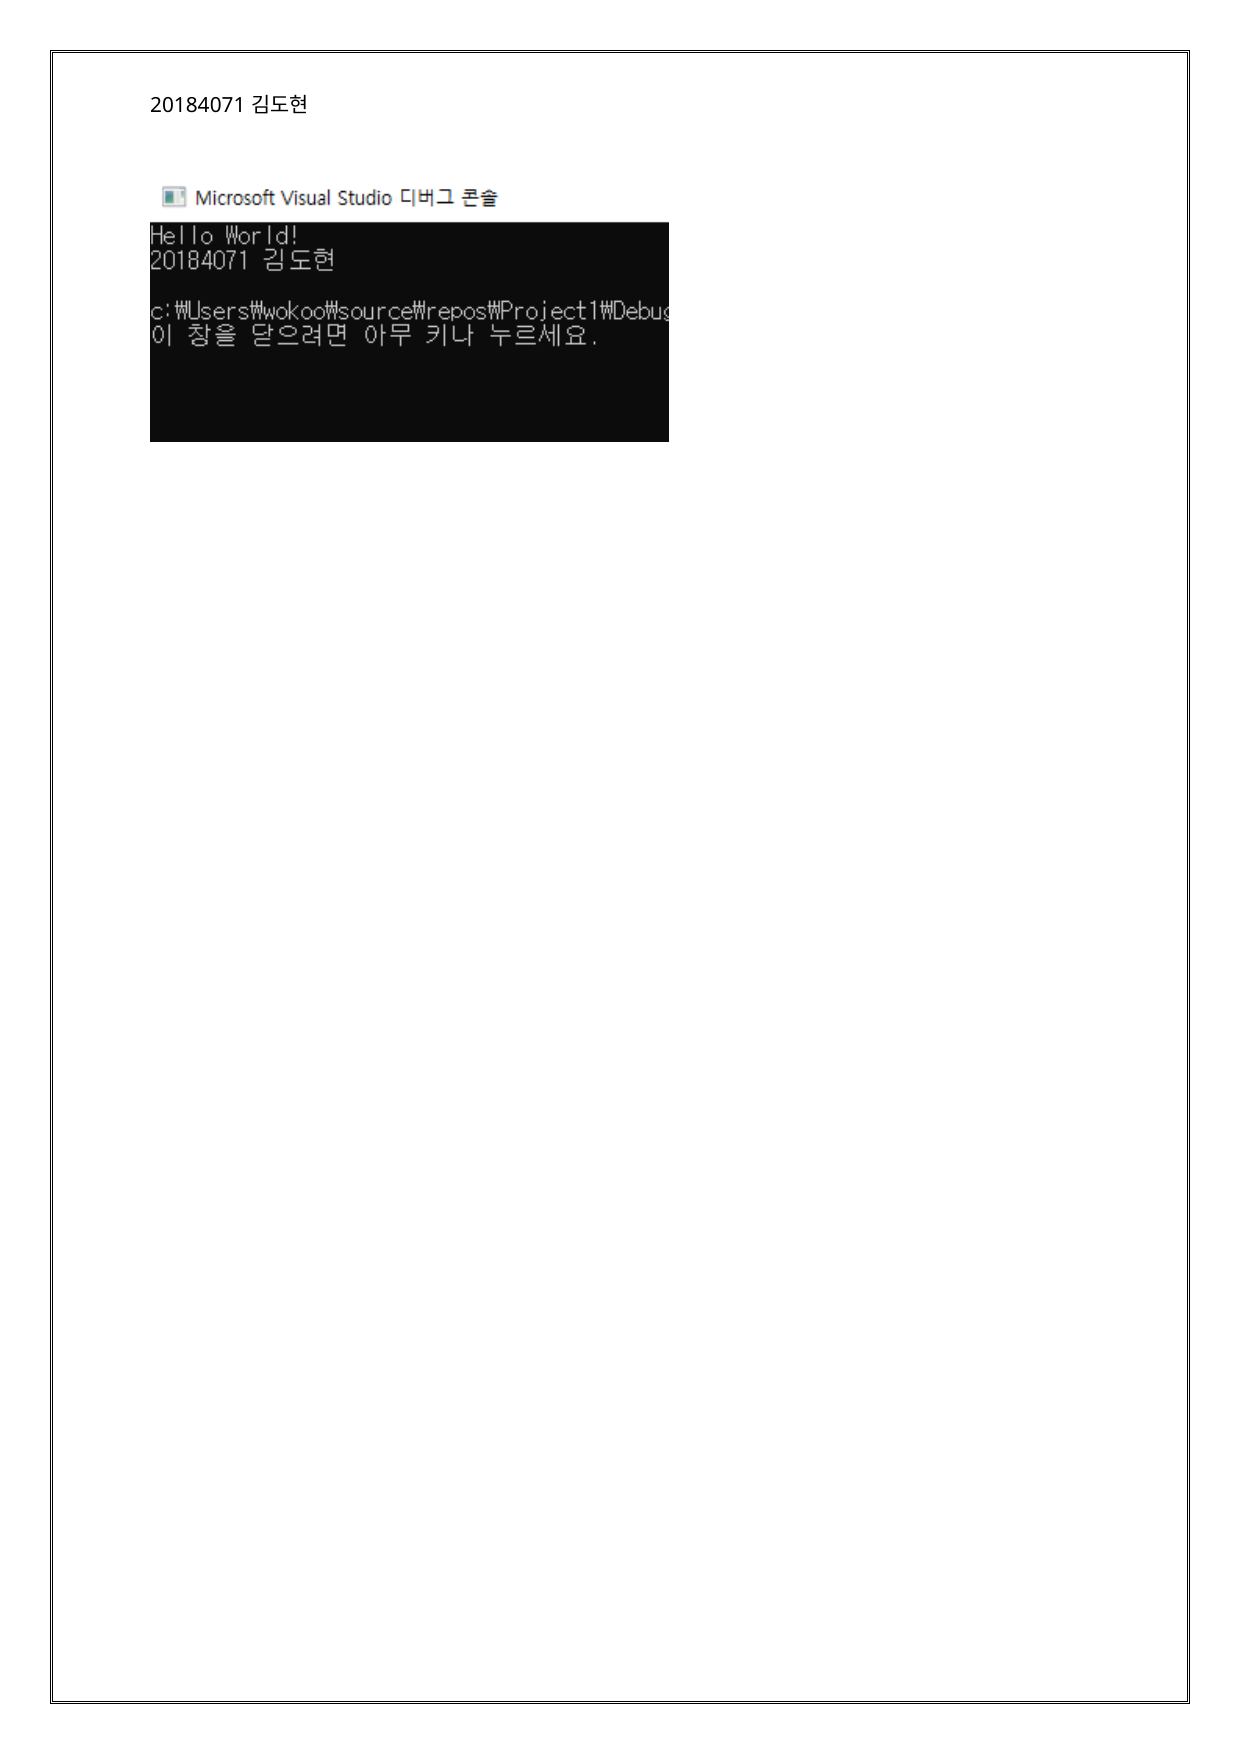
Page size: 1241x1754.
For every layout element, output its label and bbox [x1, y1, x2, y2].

picture [150, 177, 669, 442]
